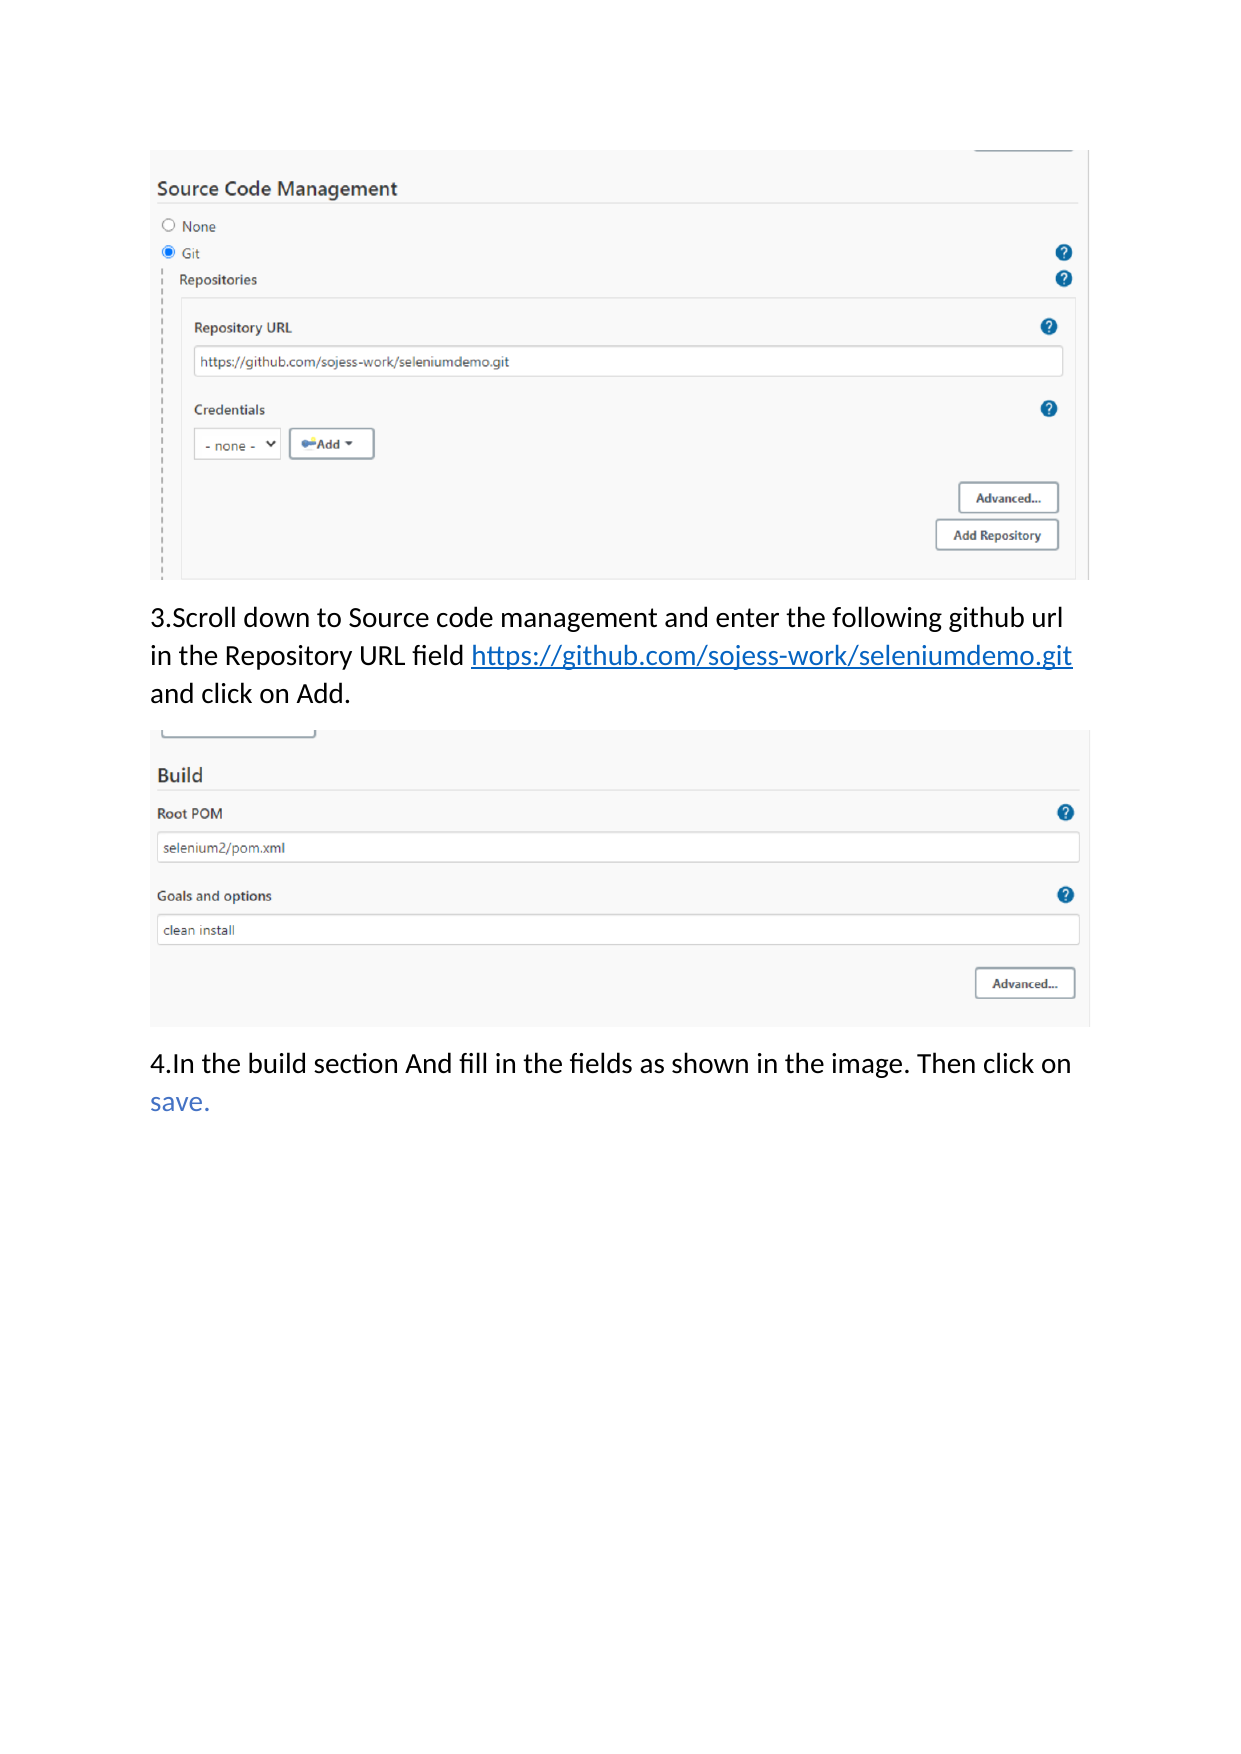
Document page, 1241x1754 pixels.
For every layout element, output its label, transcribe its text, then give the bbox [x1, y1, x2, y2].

picture [150, 730, 1091, 1027]
picture [150, 150, 1091, 580]
text 3.Scroll down to Source code management and enter the following github url in the Repository URL field https://github.com/sojess-work/seleniumdemo.git and click on Add. [150, 599, 1090, 711]
text 4.In the build section And fill in the fields as shown in the image. Then click on save. [150, 1045, 1090, 1119]
